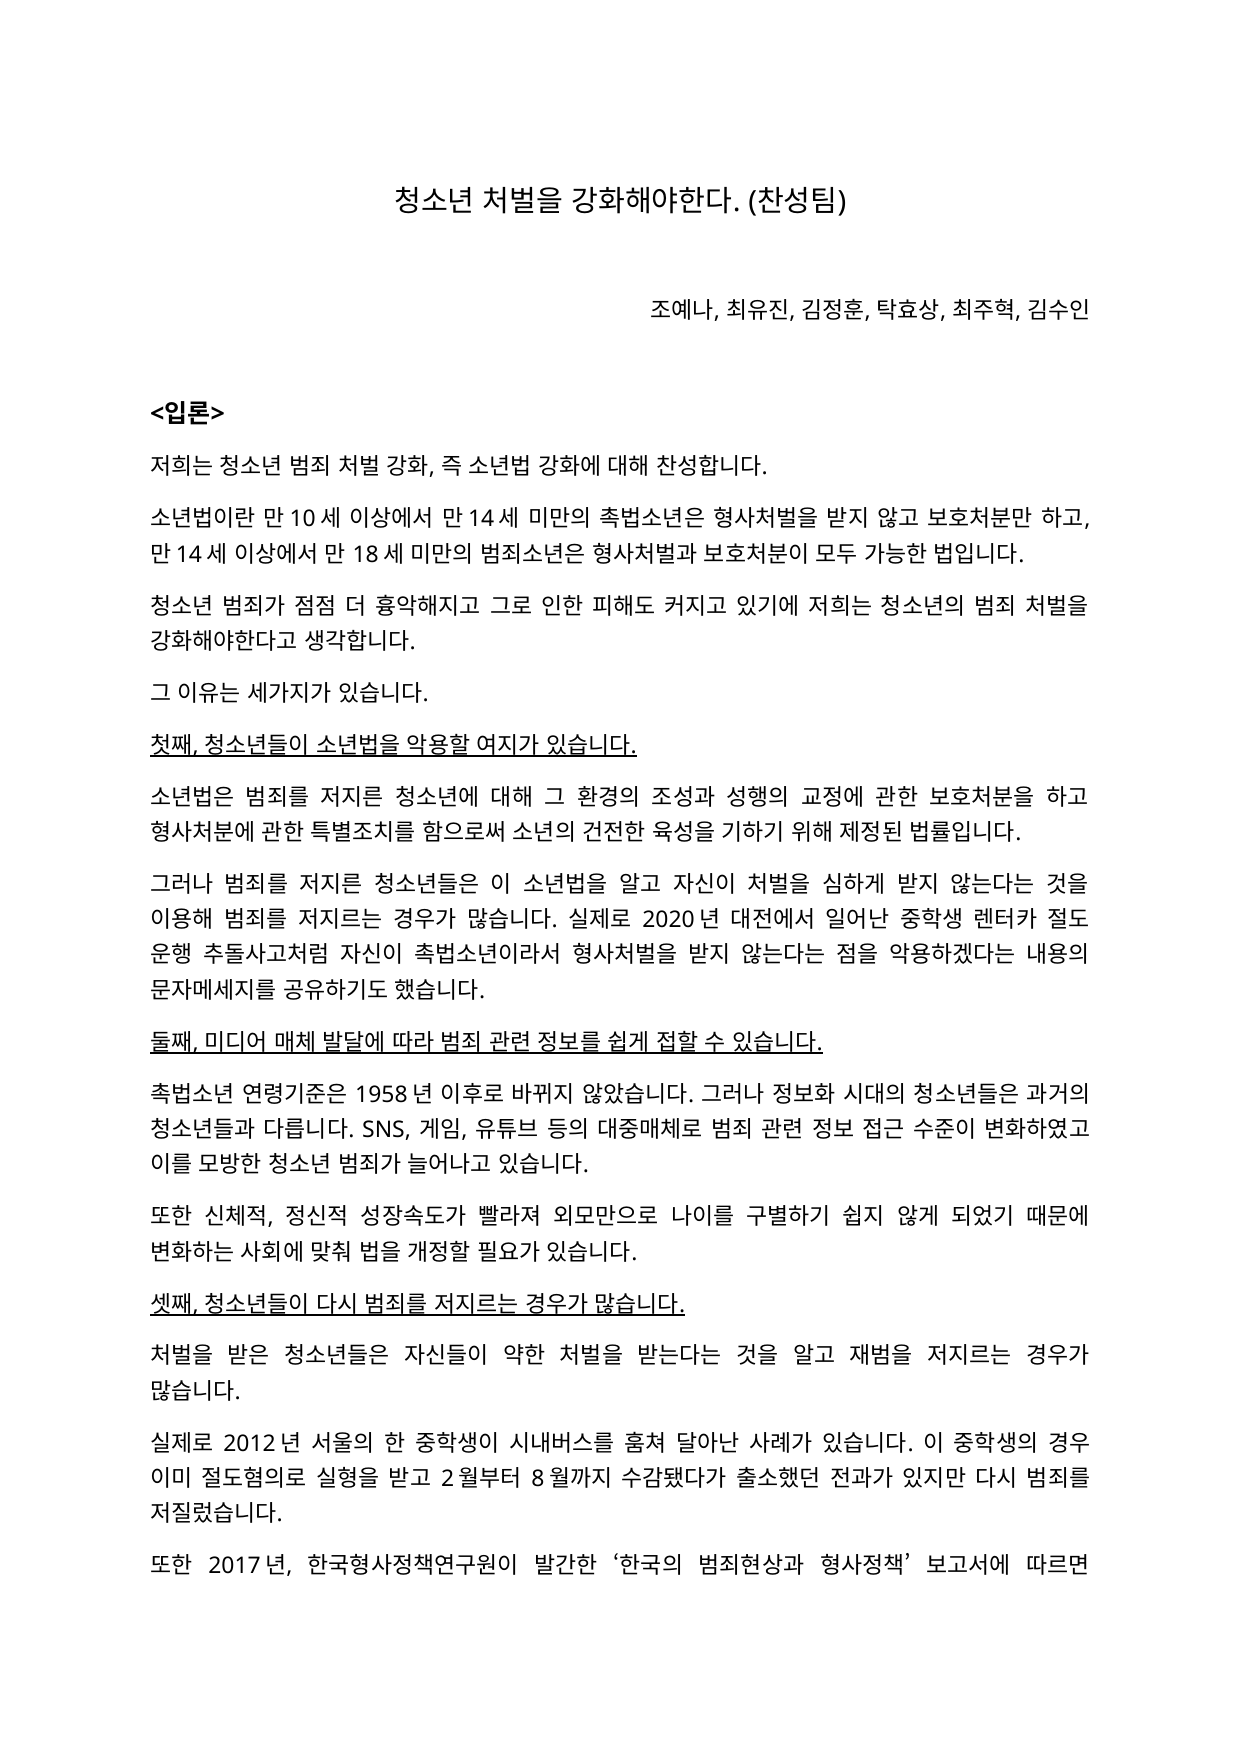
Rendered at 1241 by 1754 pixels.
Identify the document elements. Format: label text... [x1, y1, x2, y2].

text 셋째, 청소년들이 다시 범죄를 저지르는 경우가 많습니다. [150, 1285, 1090, 1319]
text 실제로 2012년 서울의 한 중학생이 시내버스를 훔쳐 달아난 사례가 있습니다. 이 중학생의 경우 이미 절도혐의로 실형을 받고 2월부터 8월까지 수감됐다가 출소했던 전과가 있지만 다시 범죄를 저질렀습니다. [150, 1424, 1090, 1528]
text 소년법은 범죄를 저지른 청소년에 대해 그 환경의 조성과 성행의 교정에 관한 보호처분을 하고 형사처분에 관한 특별조치를 함으로써 소년의 건전한 육성을 기하기 위해 제정된 법률입니다. [150, 779, 1090, 847]
text 저희는 청소년 범죄 처벌 강화, 즉 소년법 강화에 대해 찬성합니다. [150, 448, 1090, 482]
text 촉법소년 연령기준은 1958년 이후로 바뀌지 않았습니다. 그러나 정보화 시대의 청소년들은 과거의 청소년들과 다릅니다. SNS, 게임, 유튜브 등의 대중매체로 범죄 관련 정보 접근 수준이 변화하였고 이를 모방한 청소년 범죄가 늘어나고 있습니다. [150, 1076, 1090, 1179]
text 조예나, 최유진, 김정훈, 탁효상, 최주혁, 김수인 [150, 291, 1090, 325]
text 청소년 처벌을 강화해야한다. (찬성팀) [150, 177, 1090, 219]
text 그 이유는 세가지가 있습니다. [150, 675, 1090, 708]
text 또한 신체적, 정신적 성장속도가 빨라져 외모만으로 나이를 구별하기 쉽지 않게 되었기 때문에 변화하는 사회에 맞춰 법을 개정할 필요가 있습니다. [150, 1198, 1090, 1267]
text 둘째, 미디어 매체 발달에 따라 범죄 관련 정보를 쉽게 접할 수 있습니다. [150, 1023, 1090, 1057]
text 소년법이란 만10세 이상에서 만14세 미만의 촉법소년은 형사처벌을 받지 않고 보호처분만 하고, 만14세 이상에서 만 18세 미만의 범죄소년은 형사처벌과 보호처분이 모두 가능한 법입니다. [150, 500, 1090, 569]
text 청소년 범죄가 점점 더 흉악해지고 그로 인한 피해도 커지고 있기에 저희는 청소년의 범죄 처벌을 강화해야한다고 생각합니다. [150, 587, 1090, 656]
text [150, 1547, 1090, 1581]
text 처벌을 받은 청소년들은 자신들이 약한 처벌을 받는다는 것을 알고 재범을 저지르는 경우가 많습니다. [150, 1337, 1090, 1406]
text <입론> [150, 393, 1090, 429]
text 첫째, 청소년들이 소년법을 악용할 여지가 있습니다. [150, 727, 1090, 760]
text 그러나 범죄를 저지른 청소년들은 이 소년법을 알고 자신이 처벌을 심하게 받지 않는다는 것을 이용해 범죄를 저지르는 경우가 많습니다. 실제로 2020년 대전에서 일어난 중학생 렌터카 절도 운행 추돌사고처럼 자신이 촉법소년이라서 형사처벌을 받지 않는다는 점을 악용하겠다는 내용의 문자메세지를 공유하기도 했습니다. [150, 866, 1090, 1005]
